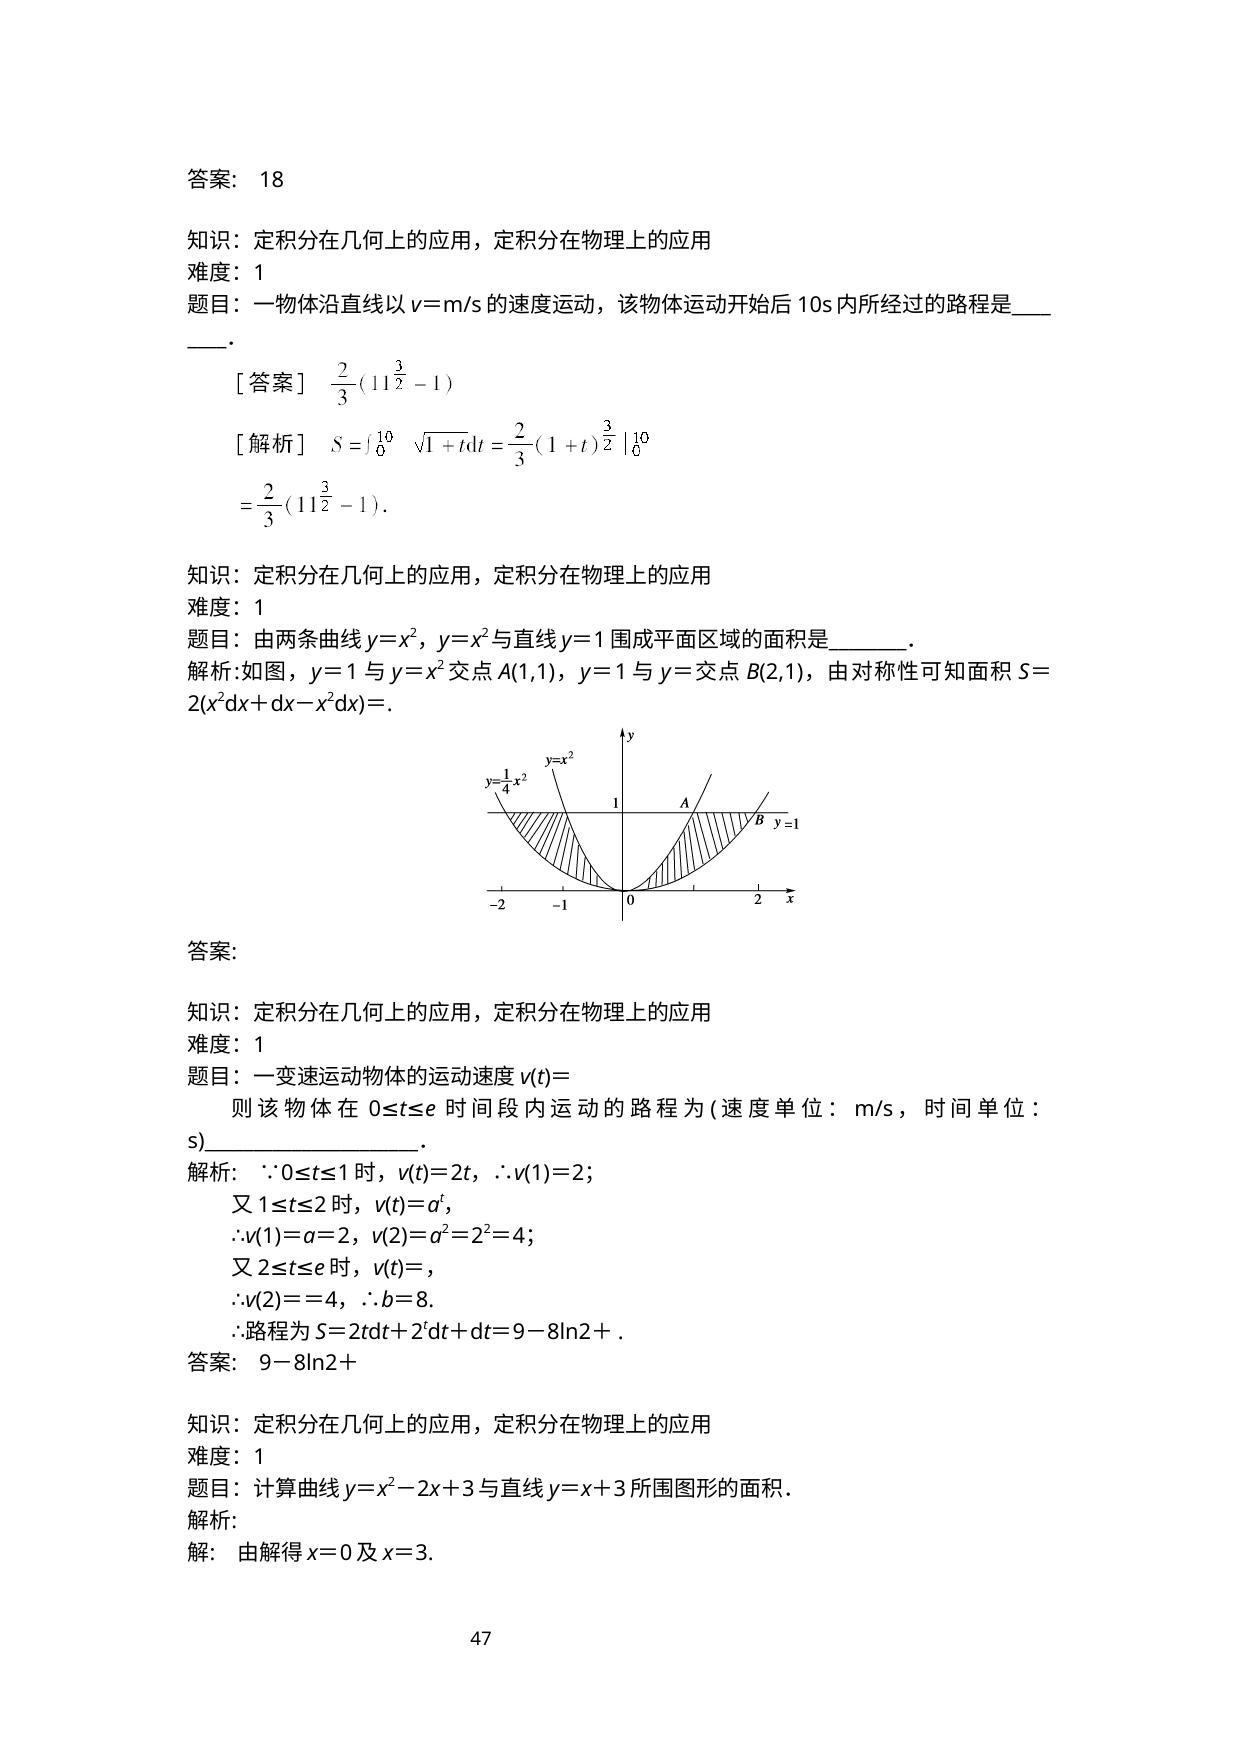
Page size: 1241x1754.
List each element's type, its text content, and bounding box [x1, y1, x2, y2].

text 答案: 18 [187, 162, 1053, 194]
text 又2≤t≤e时，v(t)＝， [187, 1250, 1053, 1282]
text 答案: [187, 934, 1053, 995]
text 难度：1 [187, 589, 1053, 621]
text 则该物体在0≤t≤e时间段内运动的路程为(速度单位：m/s，时间单位：s)______________________． [187, 1091, 1053, 1155]
text 答案: 9－8ln2＋ [187, 1345, 1053, 1377]
text 解析: ∵0≤t≤1时，v(t)＝2t，∴v(1)＝2； [187, 1155, 1053, 1187]
text 解: 由解得x＝0及x＝3. [187, 1535, 1053, 1566]
text 知识：定积分在几何上的应用，定积分在物理上的应用 [187, 995, 1053, 1027]
text ∴路程为S＝2tdt＋2tdt＋dt＝9－8ln2＋ . [187, 1314, 1053, 1345]
text 知识：定积分在几何上的应用，定积分在物理上的应用 [187, 1407, 1053, 1439]
text 难度：1 [187, 1439, 1053, 1470]
text 解析:如图，y＝1与y＝x2交点A(1,1)，y＝1与y＝交点B(2,1)，由对称性可知面积S＝2(x2dx＋dx－x2dx)＝. [187, 654, 1053, 717]
text 题目：一变速运动物体的运动速度v(t)＝ [187, 1059, 1053, 1091]
text ∴v(1)＝a＝2，v(2)＝a2＝22＝4； [187, 1218, 1053, 1250]
text 题目：计算曲线y＝x2－2x＋3与直线y＝x＋3所围图形的面积． [187, 1470, 1053, 1503]
picture [484, 717, 800, 934]
text 解析: [187, 1503, 1053, 1535]
text 又1≤t≤2时，v(t)＝at， [187, 1187, 1053, 1218]
text 知识：定积分在几何上的应用，定积分在物理上的应用 [187, 558, 1053, 589]
picture [231, 351, 676, 528]
text ∴v(2)＝＝4，∴b＝8. [187, 1282, 1053, 1314]
text 难度：1 [187, 255, 1053, 287]
text 知识：定积分在几何上的应用，定积分在物理上的应用 [187, 223, 1053, 255]
text 题目：由两条曲线y＝x2，y＝x2与直线y＝1围成平面区域的面积是________． [187, 621, 1053, 654]
text 题目：一物体沿直线以v＝m/s的速度运动，该物体运动开始后10s内所经过的路程是________． [187, 287, 1053, 352]
text 难度：1 [187, 1027, 1053, 1059]
